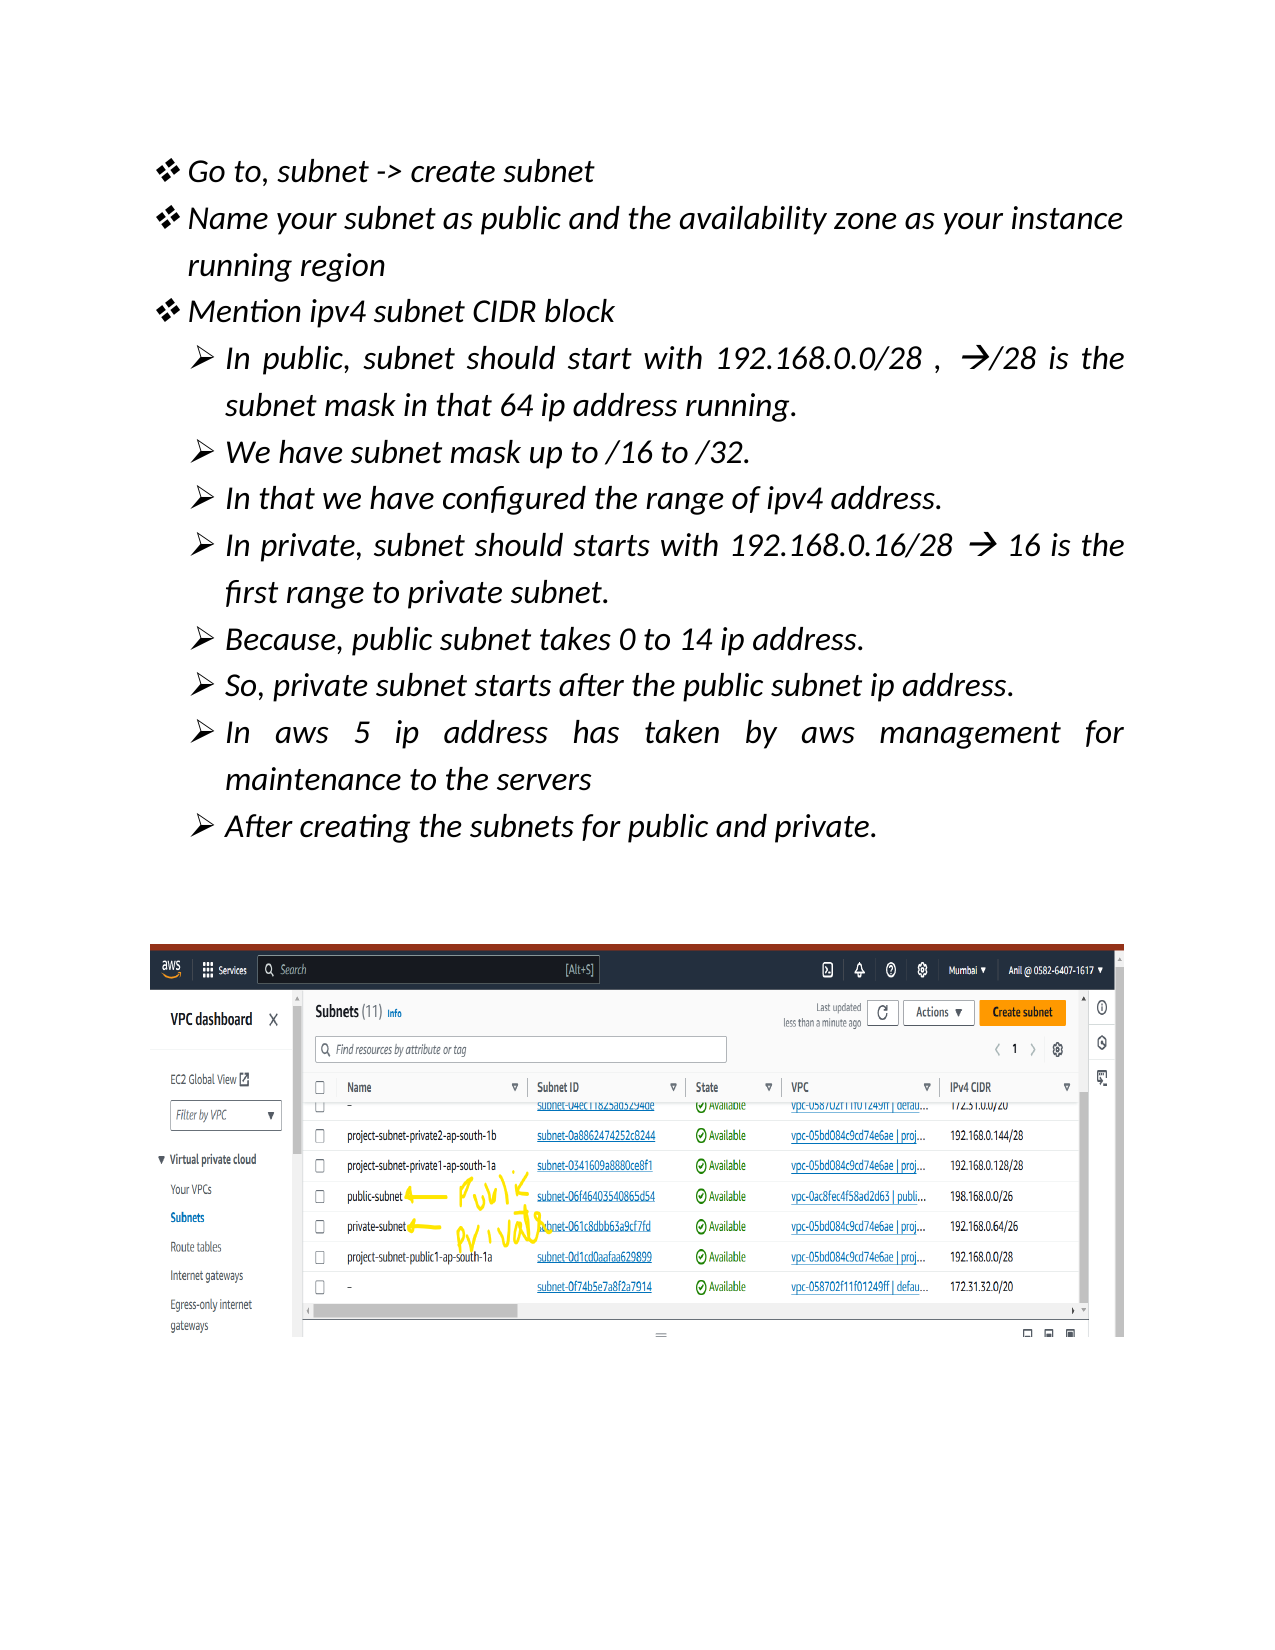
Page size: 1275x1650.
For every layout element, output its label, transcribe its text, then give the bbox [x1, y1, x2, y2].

list In aws 5 ip address has taken by aws management for maintenance to the servers [187, 711, 1125, 799]
list Because, public subnet takes 0 to 14 ip address. [187, 618, 1125, 658]
list Name your subnet as public and the availability zone as your instance running region [150, 197, 1125, 284]
list So, private subnet starts after the public subnet ip address. [187, 664, 1125, 705]
list In that we have configured the range of ipv4 address. [187, 477, 1125, 518]
picture [150, 944, 1124, 1337]
list In private, subnet should starts with 192.168.0.16/28 16 is the first range to private subnet. [187, 524, 1125, 612]
list Go to, subnet -> create subnet [150, 150, 1125, 191]
list After creating the subnets for public and private. [187, 805, 1125, 846]
list Mention ipv4 subnet CIDR block [150, 290, 1125, 331]
list In public, subnet should start with 192.168.0.0/28 , /28 is the subnet mask in that 64 ip address running. [187, 337, 1125, 424]
list We have subnet mask up to /16 to /32. [187, 431, 1125, 471]
